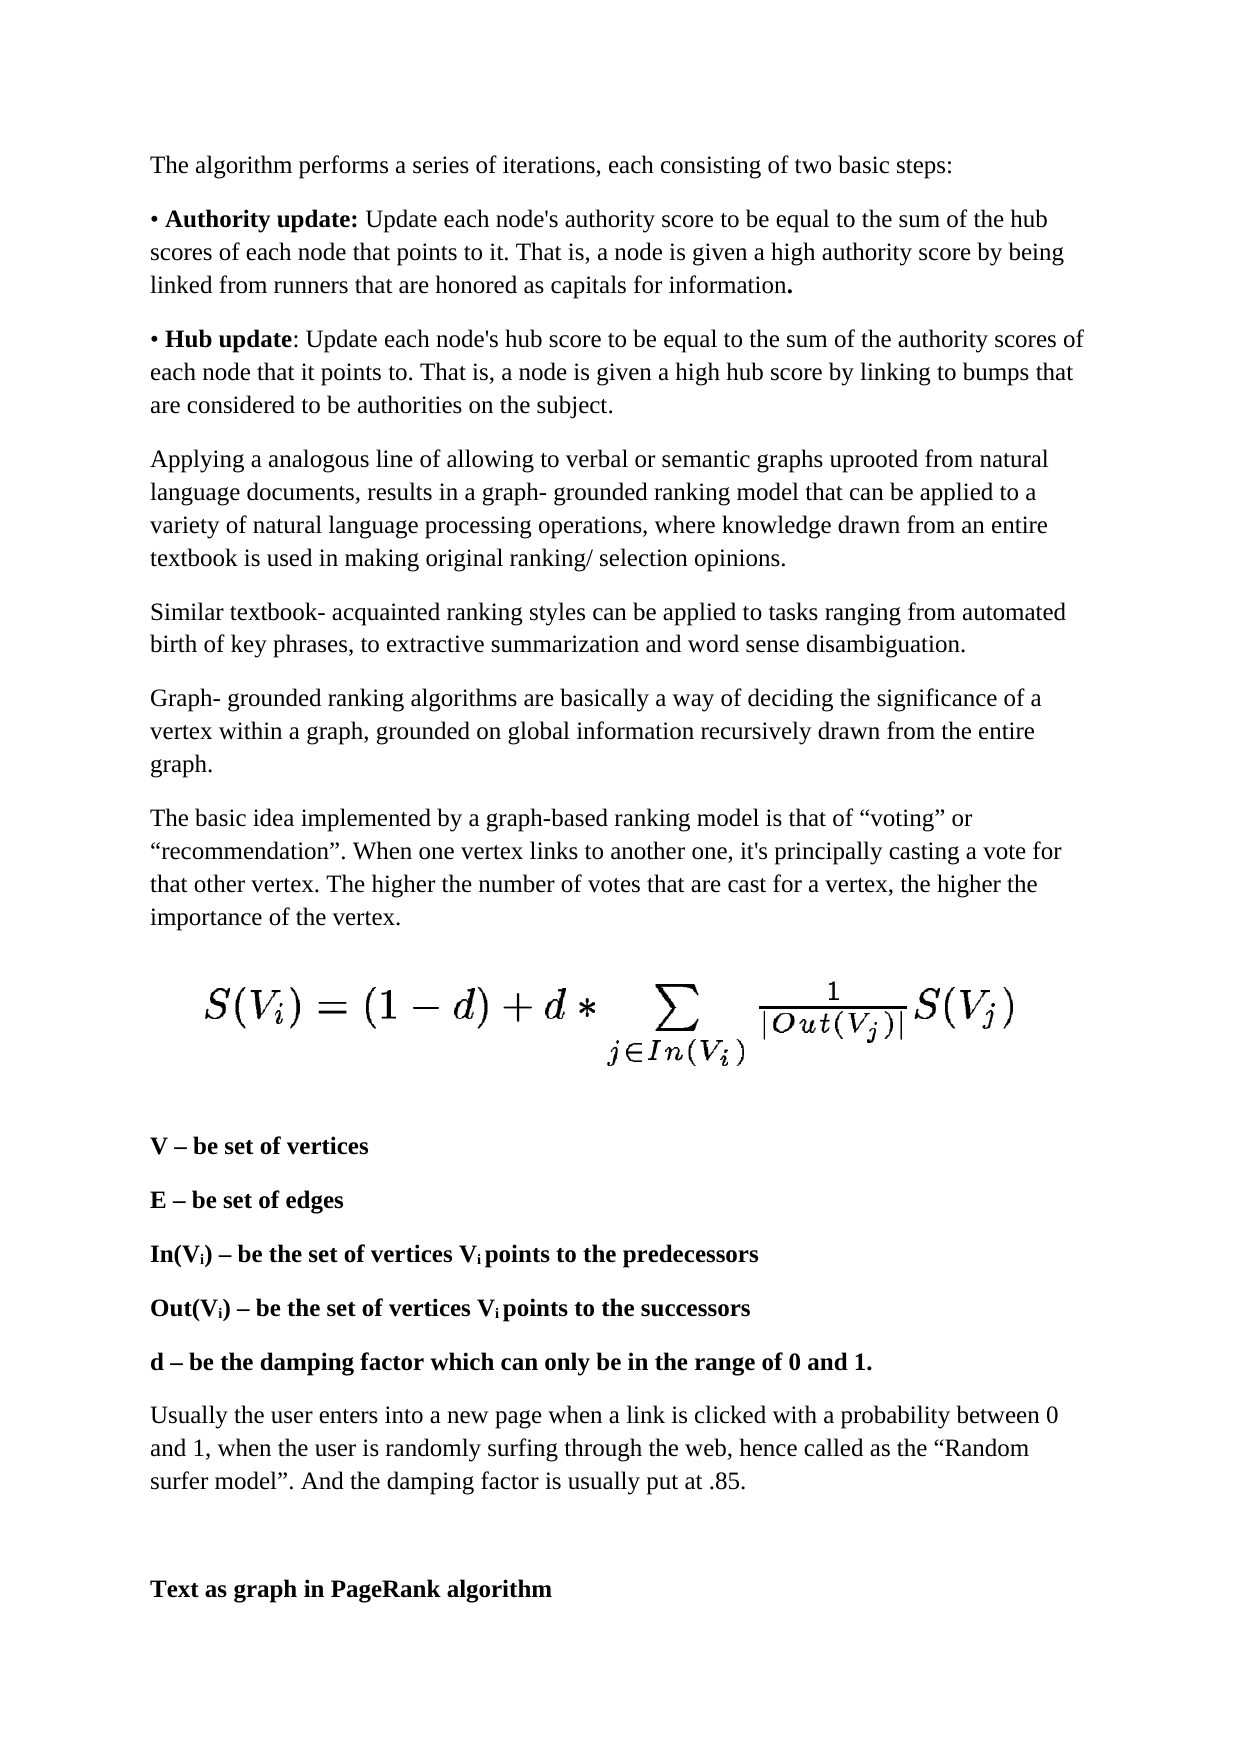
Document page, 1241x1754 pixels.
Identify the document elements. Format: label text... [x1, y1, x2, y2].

text Applying a analogous line of allowing to verbal or semantic graphs uprooted from natural language documents, results in a graph- grounded ranking model that can be applied to a variety of natural language processing operations, where knowledge drawn from an entire textbook is used in making original ranking/ selection opinions. [150, 444, 1090, 571]
text d – be the damping factor which can only be in the range of 0 and 1. [150, 1347, 1090, 1375]
text Similar textbook- acquainted ranking styles can be applied to tasks ranging from automated birth of key phrases, to extractive summarization and word sense disambiguation. [150, 597, 1090, 658]
text V – be set of vertices [150, 1131, 1090, 1160]
text Text as graph in PageRank algorithm [150, 1574, 1090, 1603]
text Out(Vi) – be the set of vertices Vi points to the successors [150, 1293, 1090, 1321]
text Usually the user enters into a new page when a link is clicked with a probability between 0 and 1, when the user is randomly surfing through the web, hence called as the “Random surfer model”. And the damping factor is usually put at .85. [150, 1400, 1090, 1495]
text • Hub update: Update each node's hub score to be equal to the sum of the authority scores of each node that it points to. That is, a node is given a high hub score by linking to bumps that are considered to be authorities on the subject. [150, 324, 1090, 418]
picture [150, 935, 1091, 1107]
text The algorithm performs a series of iterations, each consisting of two basic steps: [150, 150, 1090, 179]
text • Authority update: Update each node's authority score to be equal to the sum of the hub scores of each node that points to it. That is, a node is given a high authority score by being linked from runners that are honored as capitals for information. [150, 204, 1090, 299]
text Graph- grounded ranking algorithms are basically a way of deciding the significance of a vertex within a graph, grounded on global information recursively drawn from the entire graph. [150, 683, 1090, 778]
text E – be set of edges [150, 1185, 1090, 1214]
text The basic idea implemented by a graph-based ranking model is that of “voting” or “recommendation”. When one vertex links to another one, it's principally casting a vote for that other vertex. The higher the number of votes that are cast for a vertex, the higher the importance of the vertex. [150, 803, 1090, 935]
text In(Vi) – be the set of vertices Vi points to the predecessors [150, 1239, 1090, 1268]
